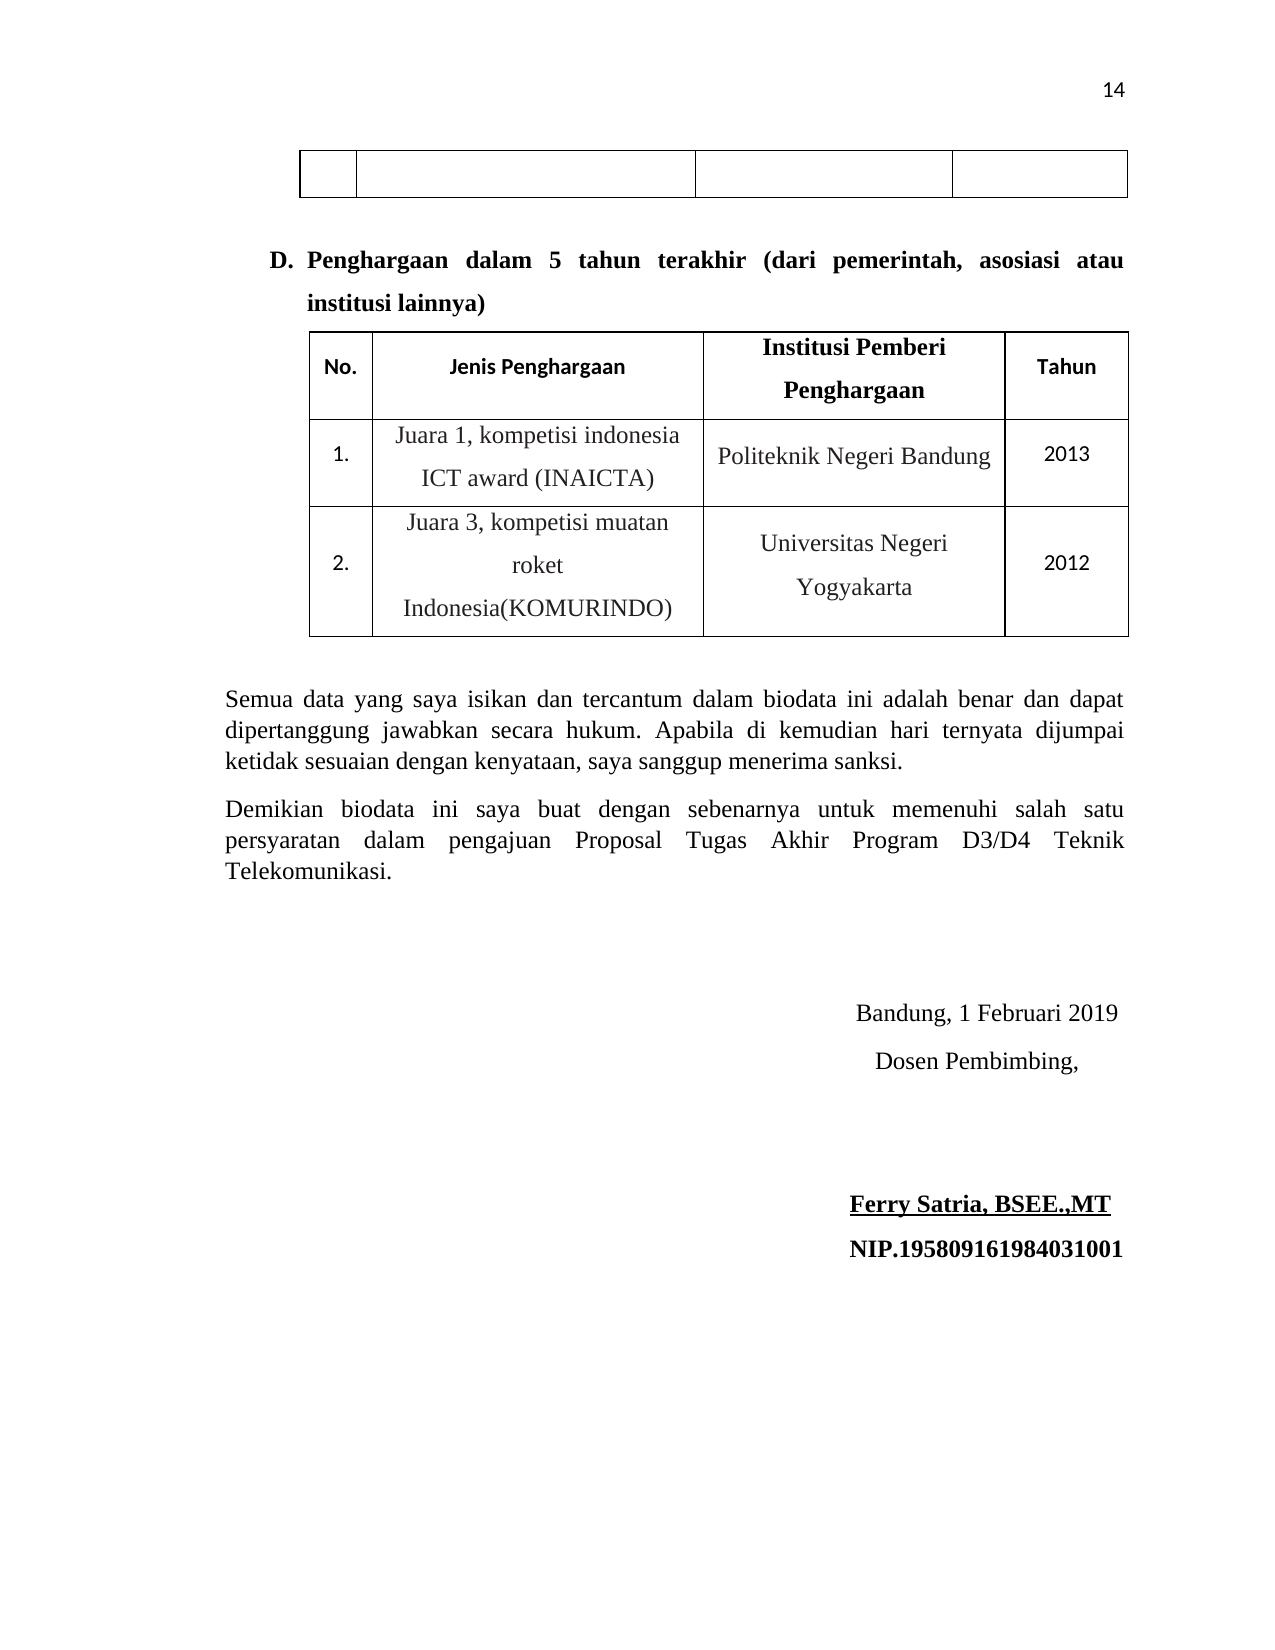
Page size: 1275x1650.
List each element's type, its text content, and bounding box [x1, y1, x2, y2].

table_cell Juara 3, kompetisi muatan roket Indonesia(KOMURINDO) [373, 507, 703, 636]
table_cell [696, 151, 952, 197]
table_cell [953, 151, 1127, 197]
text Dosen Pembimbing, [849, 1046, 1125, 1075]
table_header Institusi Pemberi Penghargaan [704, 333, 1004, 419]
table_cell 2013 [1006, 420, 1128, 506]
text NIP.195809161984031001 [774, 1234, 1125, 1263]
table_cell [301, 151, 356, 197]
table_cell Politeknik Negeri Bandung [704, 420, 1004, 506]
list Penghargaan dalam 5 tahun terakhir (dari pemerintah, asosiasi atau institusi lainnya) [269, 245, 1125, 317]
text Ferry Satria, BSEE.,MT [849, 1189, 1125, 1218]
table_cell 2. [310, 507, 372, 636]
text Demikian biodata ini saya buat dengan sebenarnya untuk memenuhi salah satu persyaratan dalam pengajuan Proposal Tugas Akhir Program D3/D4 Teknik Telekomunikasi. [225, 794, 1125, 885]
table_header No. [310, 333, 372, 419]
table_cell Universitas Negeri Yogyakarta [704, 507, 1004, 636]
text Semua data yang saya isikan dan tercantum dalam biodata ini adalah benar dan dapat dipertanggung jawabkan secara hukum. Apabila di kemudian hari ternyata dijumpai ketidak sesuaian dengan kenyataan, saya sanggup menerima sanksi. [225, 684, 1125, 775]
table_cell Juara 1, kompetisi indonesia ICT award (INAICTA) [373, 420, 703, 506]
text Bandung, 1 Februari 2019 [800, 998, 1125, 1027]
table_cell [357, 151, 695, 197]
table_header Tahun [1006, 333, 1128, 419]
table_cell 2012 [1006, 507, 1128, 636]
table_cell 1. [310, 420, 372, 506]
table_header Jenis Penghargaan [373, 333, 703, 419]
